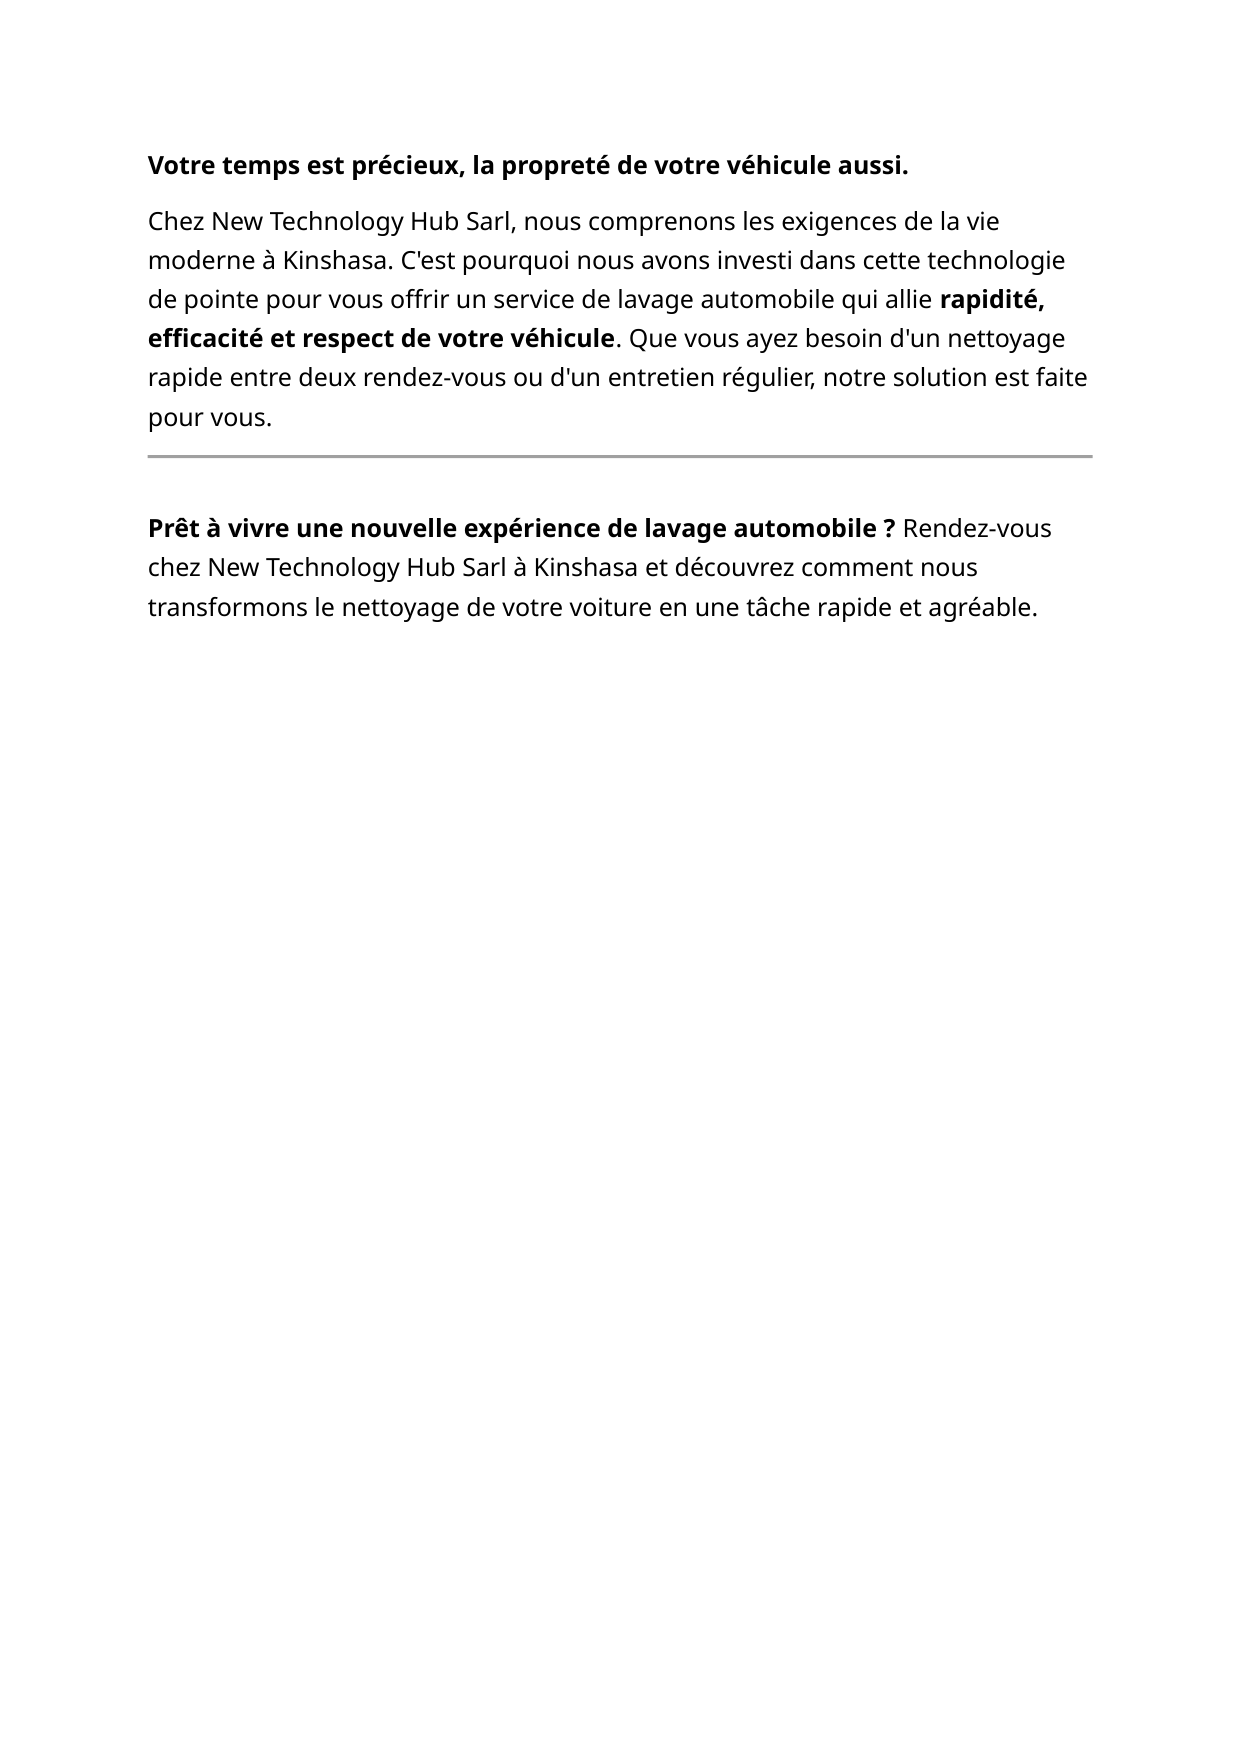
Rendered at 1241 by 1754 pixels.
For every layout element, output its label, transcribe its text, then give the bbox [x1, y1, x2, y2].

text Prêt à vivre une nouvelle expérience de lavage automobile ? Rendez-vous chez New Technology Hub Sarl à Kinshasa et découvrez comment nous transformons le nettoyage de votre voiture en une tâche rapide et agréable. [148, 511, 1093, 623]
text Votre temps est précieux, la propreté de votre véhicule aussi. [148, 148, 1093, 182]
text Chez New Technology Hub Sarl, nous comprenons les exigences de la vie moderne à Kinshasa. C'est pourquoi nous avons investi dans cette technologie de pointe pour vous offrir un service de lavage automobile qui allie rapidité, efficacité et respect de votre véhicule. Que vous ayez besoin d'un nettoyage rapide entre deux rendez-vous ou d'un entretien régulier, notre solution est faite pour vous. [148, 203, 1093, 433]
